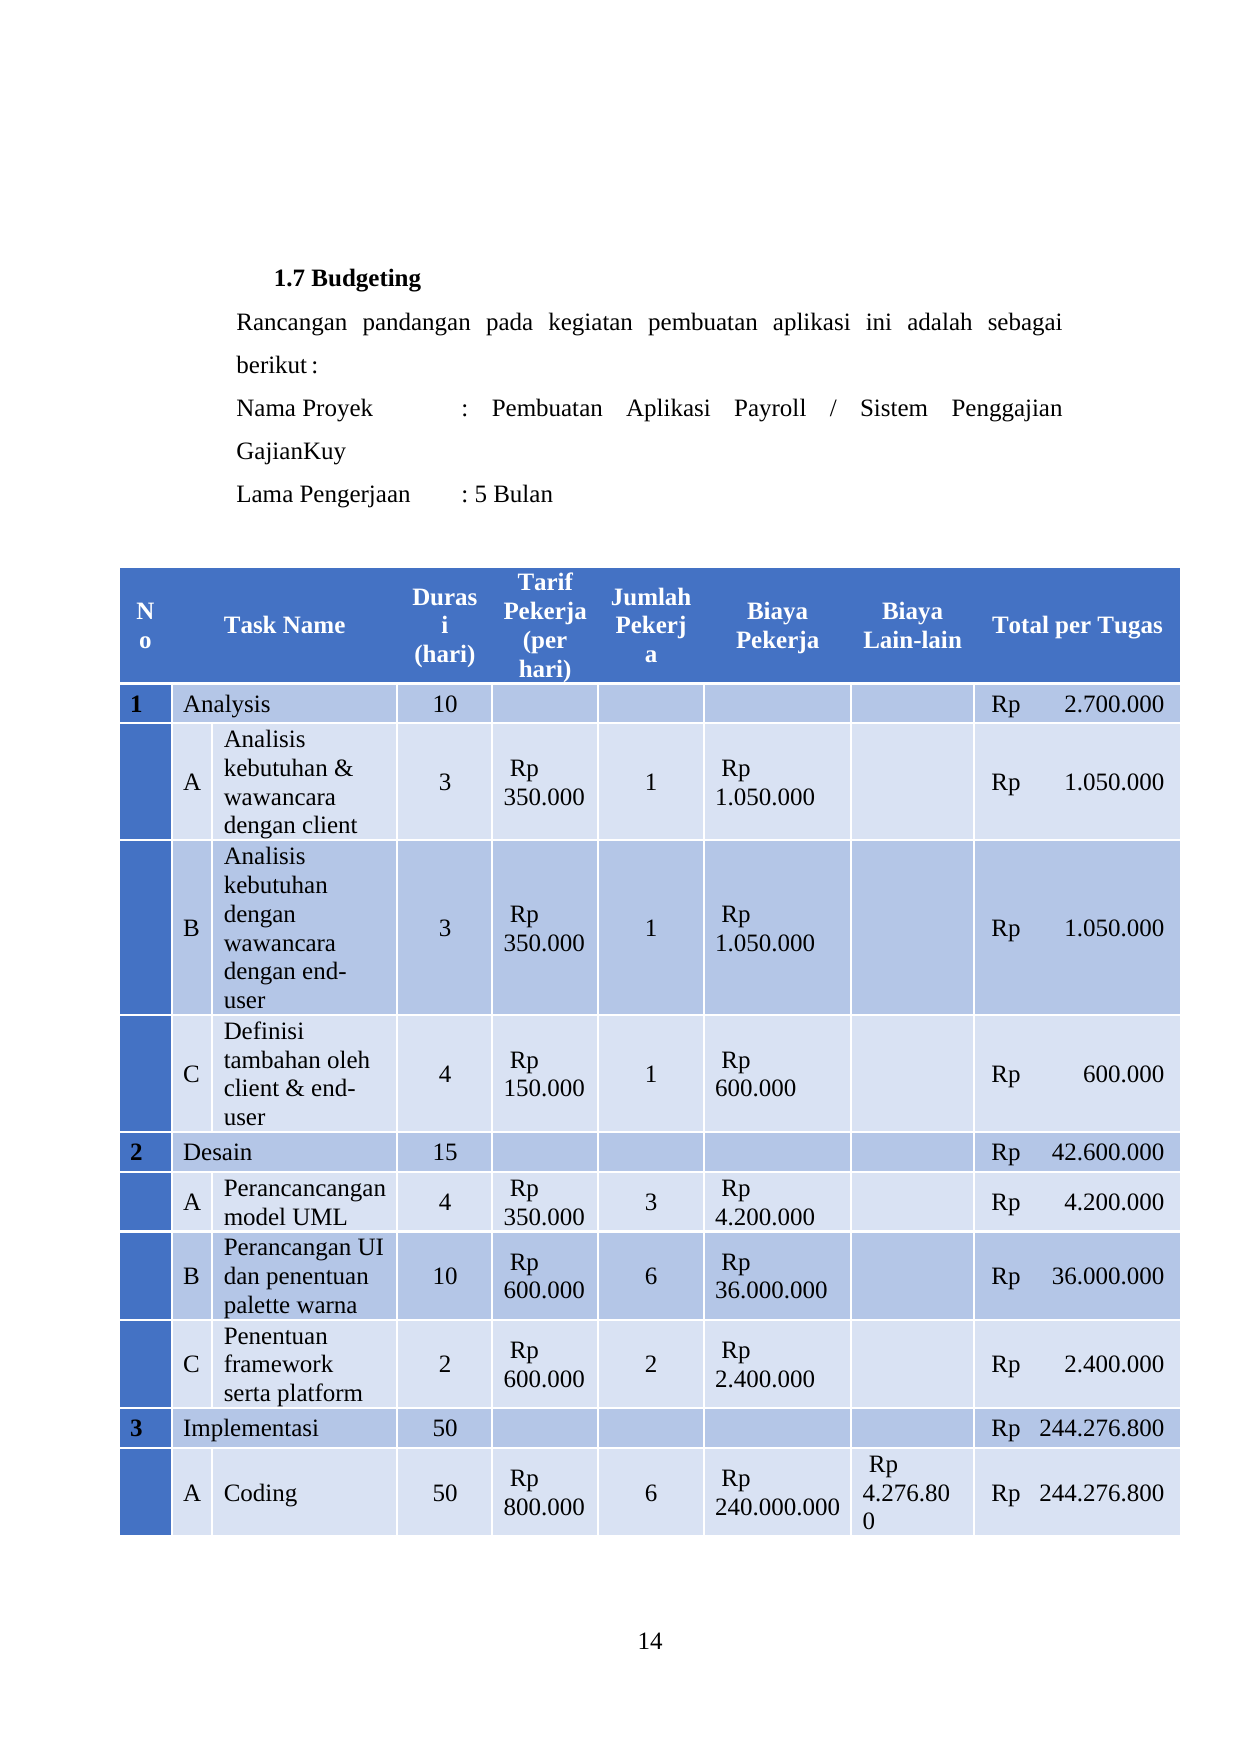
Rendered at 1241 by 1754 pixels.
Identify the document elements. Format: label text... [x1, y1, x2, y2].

table_cell A [173, 1449, 211, 1535]
table_cell Rp 244.276.800 [975, 1449, 1180, 1535]
text Rancangan pandangan pada kegiatan pembuatan aplikasi ini adalah sebagai berikut : [236, 307, 1063, 378]
table_cell [852, 1016, 973, 1131]
table_header Biaya Pekerja [704, 568, 851, 682]
table_cell Rp 600.000 [493, 1321, 597, 1407]
table_cell 4 [398, 1173, 491, 1230]
table_cell Perancancangan model UML [213, 1173, 396, 1230]
table_cell Rp 350.000 [493, 724, 597, 839]
table_cell 3 [599, 1173, 703, 1230]
table_cell [852, 1321, 973, 1407]
table_header Tarif Pekerja (per hari) [492, 568, 598, 682]
table_header Total per Tugas [974, 568, 1180, 682]
table_cell 50 [398, 1449, 491, 1535]
table_cell Rp 600.000 [705, 1016, 850, 1131]
table_cell 50 [398, 1409, 491, 1447]
table_cell 4 [398, 1016, 491, 1131]
table_cell [705, 1409, 850, 1447]
table_cell [852, 724, 973, 839]
table_cell [852, 1233, 973, 1319]
table_header Biaya Lain-lain [851, 568, 974, 682]
table_cell 3 [398, 841, 491, 1014]
table_cell 10 [398, 685, 491, 722]
table_cell [852, 1409, 973, 1447]
table_cell [493, 685, 597, 722]
table_cell Rp 600.000 [975, 1016, 1180, 1131]
table_cell [599, 1133, 703, 1171]
table_cell [120, 841, 171, 1014]
table_cell Rp 350.000 [493, 841, 597, 1014]
table_header Jumlah Pekerja [598, 568, 704, 682]
table_cell B [173, 1233, 211, 1319]
table_cell Rp 2.400.000 [705, 1321, 850, 1407]
table_cell 1 [599, 724, 703, 839]
table_cell 2 [599, 1321, 703, 1407]
table_cell 1 [599, 841, 703, 1014]
table_cell 1 [120, 685, 171, 722]
table_cell Rp 4.200.000 [705, 1173, 850, 1230]
table_cell Rp 240.000.000 [705, 1449, 850, 1535]
table_cell Rp 36.000.000 [705, 1233, 850, 1319]
table_cell Rp 4.276.800 [852, 1449, 973, 1535]
table_cell 6 [599, 1449, 703, 1535]
table_cell Rp 1.050.000 [975, 724, 1180, 839]
table_cell 1 [599, 1016, 703, 1131]
table_cell C [173, 1016, 211, 1131]
table_cell [493, 1133, 597, 1171]
table_cell 2 [398, 1321, 491, 1407]
table_cell 10 [398, 1233, 491, 1319]
table_cell [120, 1016, 171, 1131]
table_cell [852, 1133, 973, 1171]
table_cell Rp 36.000.000 [975, 1233, 1180, 1319]
text Nama Proyek : Pembuatan Aplikasi Payroll / Sistem Penggajian GajianKuy [236, 393, 1063, 465]
table_cell Implementasi [173, 1409, 396, 1447]
table_cell Rp 800.000 [493, 1449, 597, 1535]
table_cell Perancangan UI dan penentuan palette warna [213, 1233, 396, 1319]
table_cell Rp 4.200.000 [975, 1173, 1180, 1230]
table_cell [852, 1173, 973, 1230]
table_cell A [173, 1173, 211, 1230]
table_header Task Name [172, 568, 397, 682]
table_cell 3 [120, 1409, 171, 1447]
table_cell Rp 1.050.000 [975, 841, 1180, 1014]
table_cell [599, 685, 703, 722]
table_cell Analisis kebutuhan & wawancara dengan client [213, 724, 396, 839]
table_cell Rp 600.000 [493, 1233, 597, 1319]
table_cell [120, 724, 171, 839]
table_cell Definisi tambahan oleh client & end-user [213, 1016, 396, 1131]
subtitle Budgeting [274, 263, 1063, 292]
table_cell [705, 1133, 850, 1171]
table_cell Rp 150.000 [493, 1016, 597, 1131]
table_cell [120, 1173, 171, 1230]
table_cell Penentuan framework serta platform [213, 1321, 396, 1407]
table_cell [852, 841, 973, 1014]
table_cell B [173, 841, 211, 1014]
table_cell Analysis [173, 685, 396, 722]
table_cell [705, 685, 850, 722]
table_cell [120, 1449, 171, 1535]
table_cell [120, 1321, 171, 1407]
table_cell Rp 1.050.000 [705, 841, 850, 1014]
table_cell 3 [398, 724, 491, 839]
table_header No [120, 568, 172, 682]
text Lama Pengerjaan : 5 Bulan [236, 479, 1063, 508]
table_header Durasi (hari) [397, 568, 492, 682]
table_cell Analisis kebutuhan dengan wawancara dengan end-user [213, 841, 396, 1014]
table_cell Rp 1.050.000 [705, 724, 850, 839]
table_cell [852, 685, 973, 722]
table_cell Rp 2.400.000 [975, 1321, 1180, 1407]
table_cell Rp 244.276.800 [975, 1409, 1180, 1447]
table_cell Rp 350.000 [493, 1173, 597, 1230]
table_cell C [173, 1321, 211, 1407]
table_cell Coding [213, 1449, 396, 1535]
table_cell Rp 2.700.000 [975, 685, 1180, 722]
table_cell 6 [599, 1233, 703, 1319]
table_cell 15 [398, 1133, 491, 1171]
table_cell [599, 1409, 703, 1447]
table_cell [493, 1409, 597, 1447]
table_cell A [173, 724, 211, 839]
table_cell Desain [173, 1133, 396, 1171]
table_cell Rp 42.600.000 [975, 1133, 1180, 1171]
table_cell [120, 1233, 171, 1319]
table_cell 2 [120, 1133, 171, 1171]
